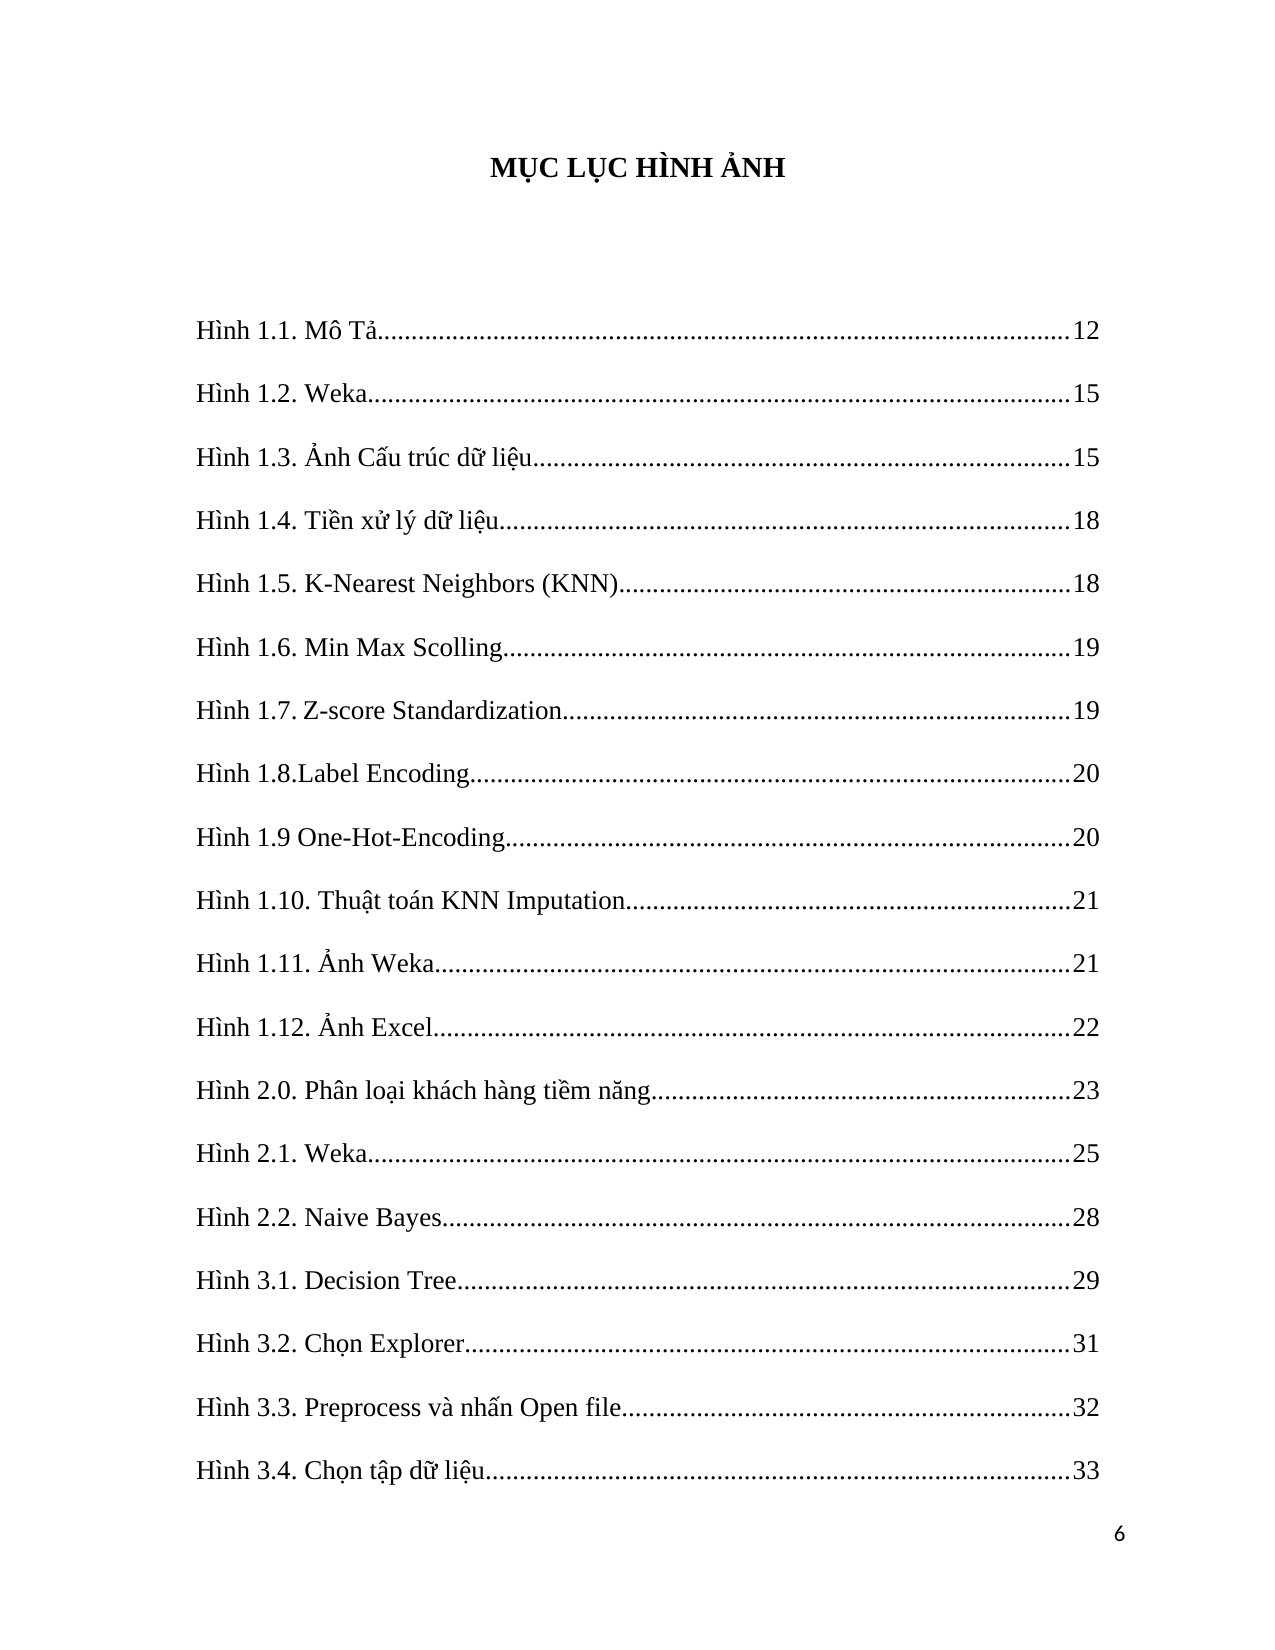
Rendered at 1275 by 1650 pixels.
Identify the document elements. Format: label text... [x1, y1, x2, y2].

text Hình 1.11. Ảnh Weka 21 [196, 947, 1125, 978]
text Hình 1.4. Tiền xử lý dữ liệu 18 [196, 504, 1125, 535]
text Hình 2.0. Phân loại khách hàng tiềm năng 23 [196, 1074, 1125, 1105]
text Hình 1.12. Ảnh Excel 22 [196, 1011, 1125, 1042]
text Hình 2.1. Weka 25 [196, 1137, 1125, 1168]
text Hình 3.3. Preprocess và nhấn Open file 32 [196, 1391, 1125, 1422]
text Hình 1.3. Ảnh Cấu trúc dữ liệu 15 [196, 441, 1125, 472]
text Hình 1.2. Weka 15 [196, 377, 1125, 408]
text Hình 1.6. Min Max Scolling 19 [196, 631, 1125, 662]
text Hình 1.1. Mô Tả 12 [196, 314, 1125, 345]
text Hình 1.5. K-Nearest Neighbors (KNN) 18 [196, 567, 1125, 598]
text Hình 3.2. Chọn Explorer 31 [196, 1327, 1125, 1358]
text Hình 1.8.Label Encoding 20 [196, 757, 1125, 788]
text Hình 3.4. Chọn tập dữ liệu 33 [196, 1454, 1125, 1485]
text Hình 2.2. Naive Bayes 28 [196, 1201, 1125, 1232]
text Hình 3.1. Decision Tree 29 [196, 1264, 1125, 1295]
text Hình 1.9 One-Hot-Encoding 20 [196, 821, 1125, 852]
text Hình 1.7. Z-score Standardization 19 [196, 694, 1125, 725]
text Hình 1.10. Thuật toán KNN Imputation 21 [196, 884, 1125, 915]
text MỤC LỤC HÌNH ẢNH [150, 150, 1125, 183]
